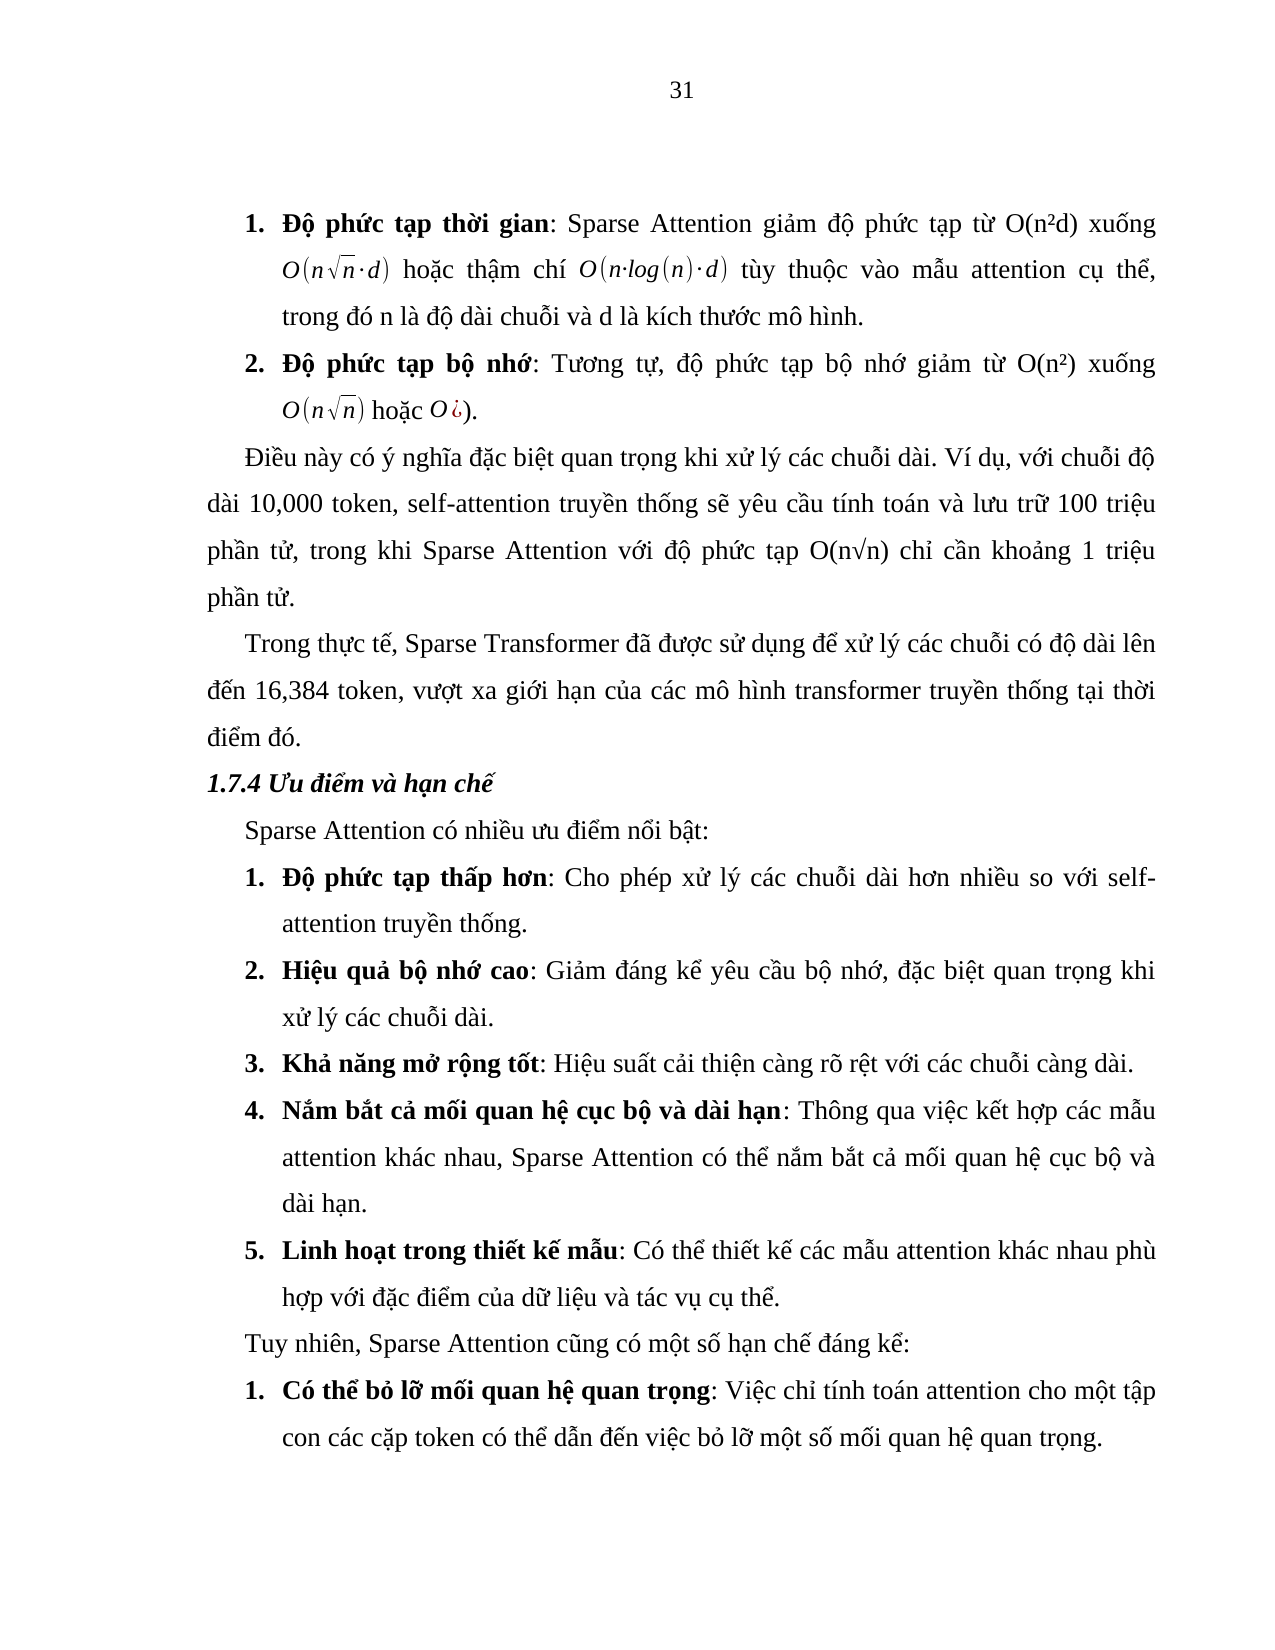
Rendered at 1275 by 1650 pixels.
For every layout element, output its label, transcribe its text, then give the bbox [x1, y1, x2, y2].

list Ưu điểm và hạn chế [207, 768, 1157, 799]
list Nắm bắt cả mối quan hệ cục bộ và dài hạn: Thông qua việc kết hợp các mẫu attention khác nhau, Sparse Attention có thể nắm bắt cả mối quan hệ cục bộ và dài hạn. [244, 1094, 1157, 1219]
list Linh hoạt trong thiết kế mẫu: Có thể thiết kế các mẫu attention khác nhau phù hợp với đặc điểm của dữ liệu và tác vụ cụ thể. [244, 1234, 1157, 1312]
text Tuy nhiên, Sparse Attention cũng có một số hạn chế đáng kể: [207, 1328, 1157, 1359]
list Độ phức tạp thấp hơn: Cho phép xử lý các chuỗi dài hơn nhiều so với self-attention truyền thống. [244, 861, 1157, 939]
text Sparse Attention có nhiều ưu điểm nổi bật: [207, 814, 1157, 845]
list Khả năng mở rộng tốt: Hiệu suất cải thiện càng rõ rệt với các chuỗi càng dài. [244, 1048, 1157, 1079]
list Độ phức tạp thời gian: Sparse Attention giảm độ phức tạp từ O(n²d) xuống hoặc thậm chí tùy thuộc vào mẫu attention cụ thể, trong đó n là độ dài chuỗi và d là kích thước mô hình. [244, 207, 1157, 332]
list Độ phức tạp bộ nhớ: Tương tự, độ phức tạp bộ nhớ giảm từ O(n²) xuống hoặc ). [244, 347, 1157, 425]
text Điều này có ý nghĩa đặc biệt quan trọng khi xử lý các chuỗi dài. Ví dụ, với chuỗi độ dài 10,000 token, self-attention truyền thống sẽ yêu cầu tính toán và lưu trữ 100 triệu phần tử, trong khi Sparse Attention với độ phức tạp O(n√n) chỉ cần khoảng 1 triệu phần tử. [207, 441, 1157, 612]
text Trong thực tế, Sparse Transformer đã được sử dụng để xử lý các chuỗi có độ dài lên đến 16,384 token, vượt xa giới hạn của các mô hình transformer truyền thống tại thời điểm đó. [207, 628, 1157, 752]
list Có thể bỏ lỡ mối quan hệ quan trọng: Việc chỉ tính toán attention cho một tập con các cặp token có thể dẫn đến việc bỏ lỡ một số mối quan hệ quan trọng. [244, 1374, 1157, 1452]
list Hiệu quả bộ nhớ cao: Giảm đáng kể yêu cầu bộ nhớ, đặc biệt quan trọng khi xử lý các chuỗi dài. [244, 954, 1157, 1032]
